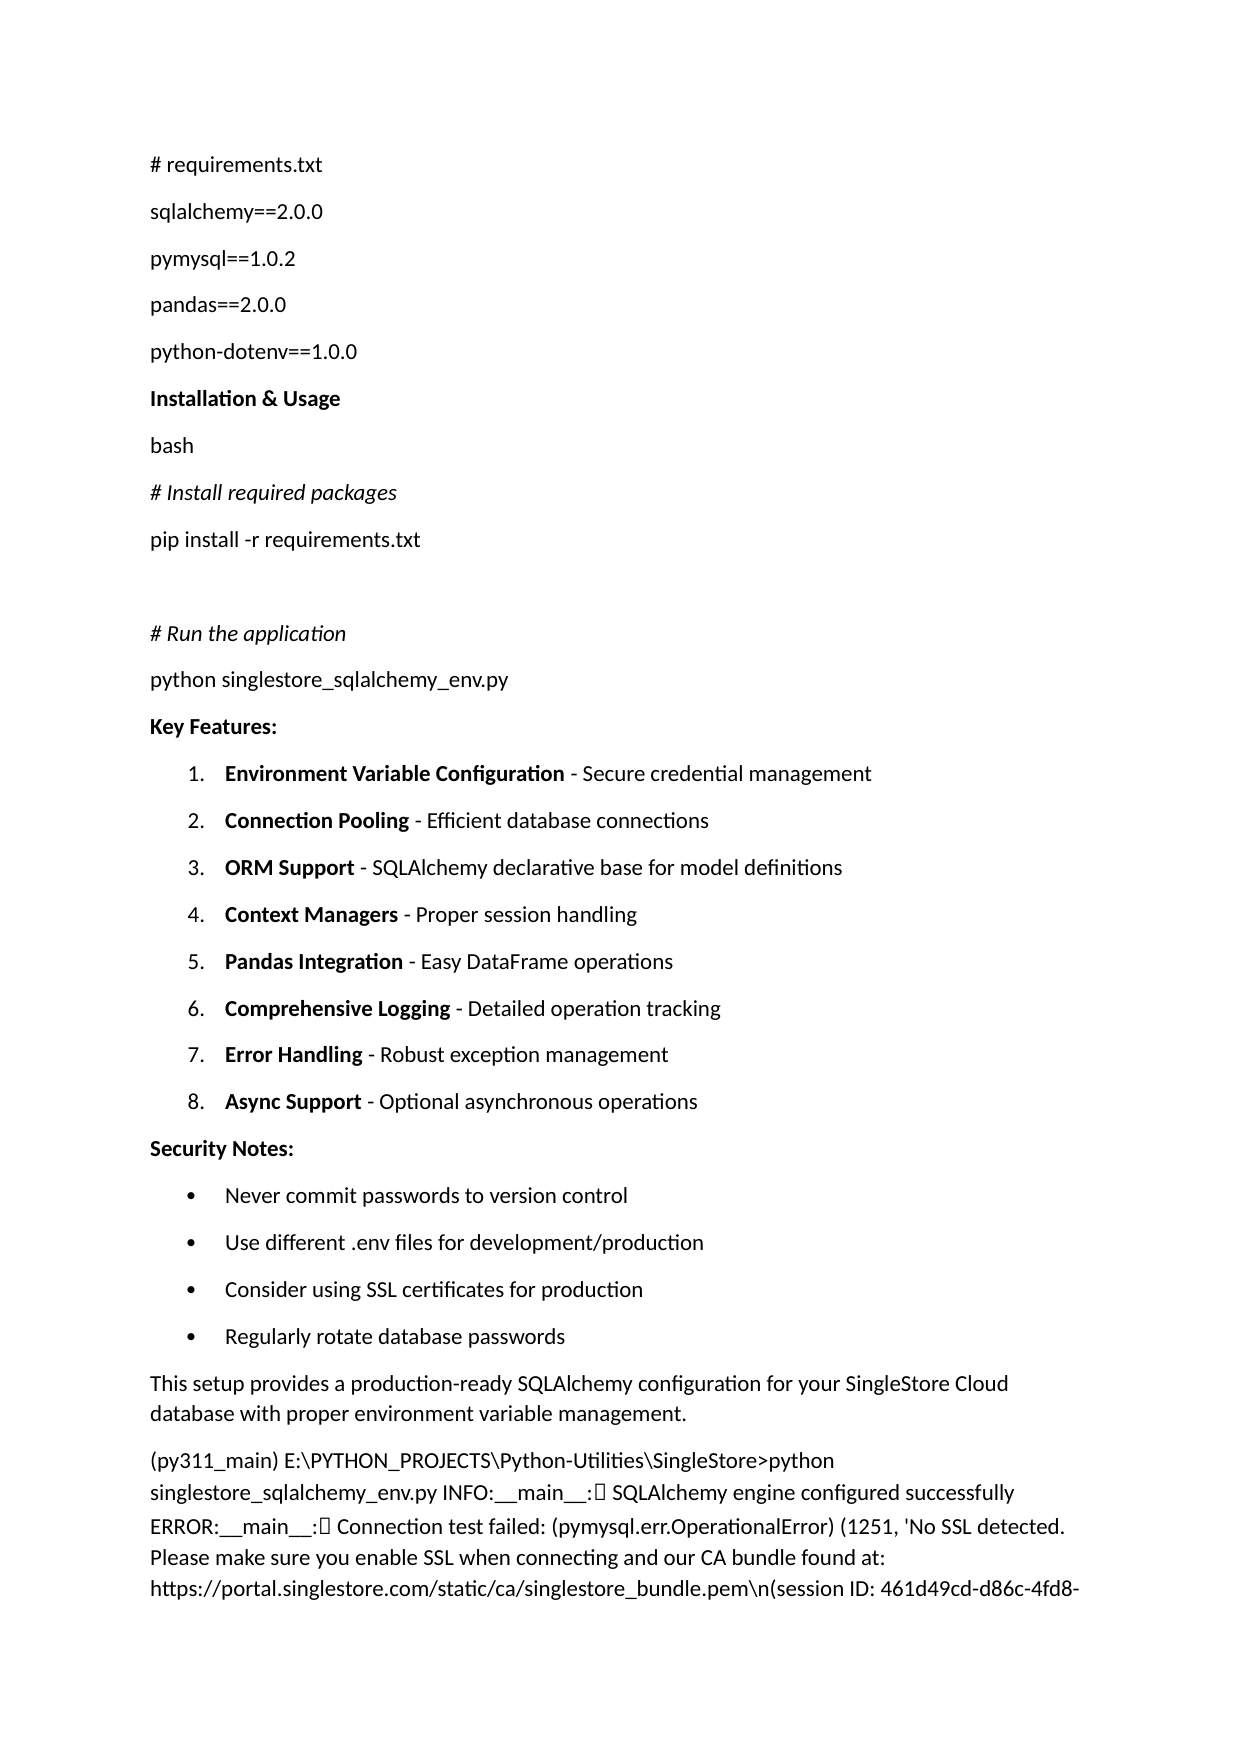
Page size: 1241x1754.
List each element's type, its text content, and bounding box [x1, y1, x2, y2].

text Installation & Usage [150, 384, 1090, 412]
text pandas==2.0.0 [150, 291, 1090, 319]
text python-dotenv==1.0.0 [150, 337, 1090, 366]
list Pandas Integration - Easy DataFrame operations [187, 947, 1090, 975]
text # requirements.txt [150, 150, 1090, 178]
list ORM Support - SQLAlchemy declarative base for model definitions [187, 853, 1090, 881]
list Connection Pooling - Efficient database connections [187, 806, 1090, 834]
list Consider using SSL certificates for production [187, 1275, 1090, 1303]
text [150, 1446, 1090, 1602]
text pymysql==1.0.2 [150, 244, 1090, 272]
list Comprehensive Logging - Detailed operation tracking [187, 994, 1090, 1022]
list Context Managers - Proper session handling [187, 900, 1090, 928]
text python singlestore_sqlalchemy_env.py [150, 666, 1090, 694]
text # Install required packages [150, 478, 1090, 506]
text sqlalchemy==2.0.0 [150, 197, 1090, 225]
text Security Notes: [150, 1134, 1090, 1162]
text Key Features: [150, 712, 1090, 741]
list Error Handling - Robust exception management [187, 1041, 1090, 1069]
list Never commit passwords to version control [187, 1181, 1090, 1209]
text # Run the application [150, 619, 1090, 647]
list Regularly rotate database passwords [187, 1322, 1090, 1350]
text This setup provides a production-ready SQLAlchemy configuration for your SingleStore Cloud database with proper environment variable management. [150, 1369, 1090, 1427]
list Environment Variable Configuration - Secure credential management [187, 759, 1090, 787]
list Use different .env files for development/production [187, 1228, 1090, 1256]
list Async Support - Optional asynchronous operations [187, 1087, 1090, 1116]
text bash [150, 431, 1090, 459]
text pip install -r requirements.txt [150, 525, 1090, 553]
